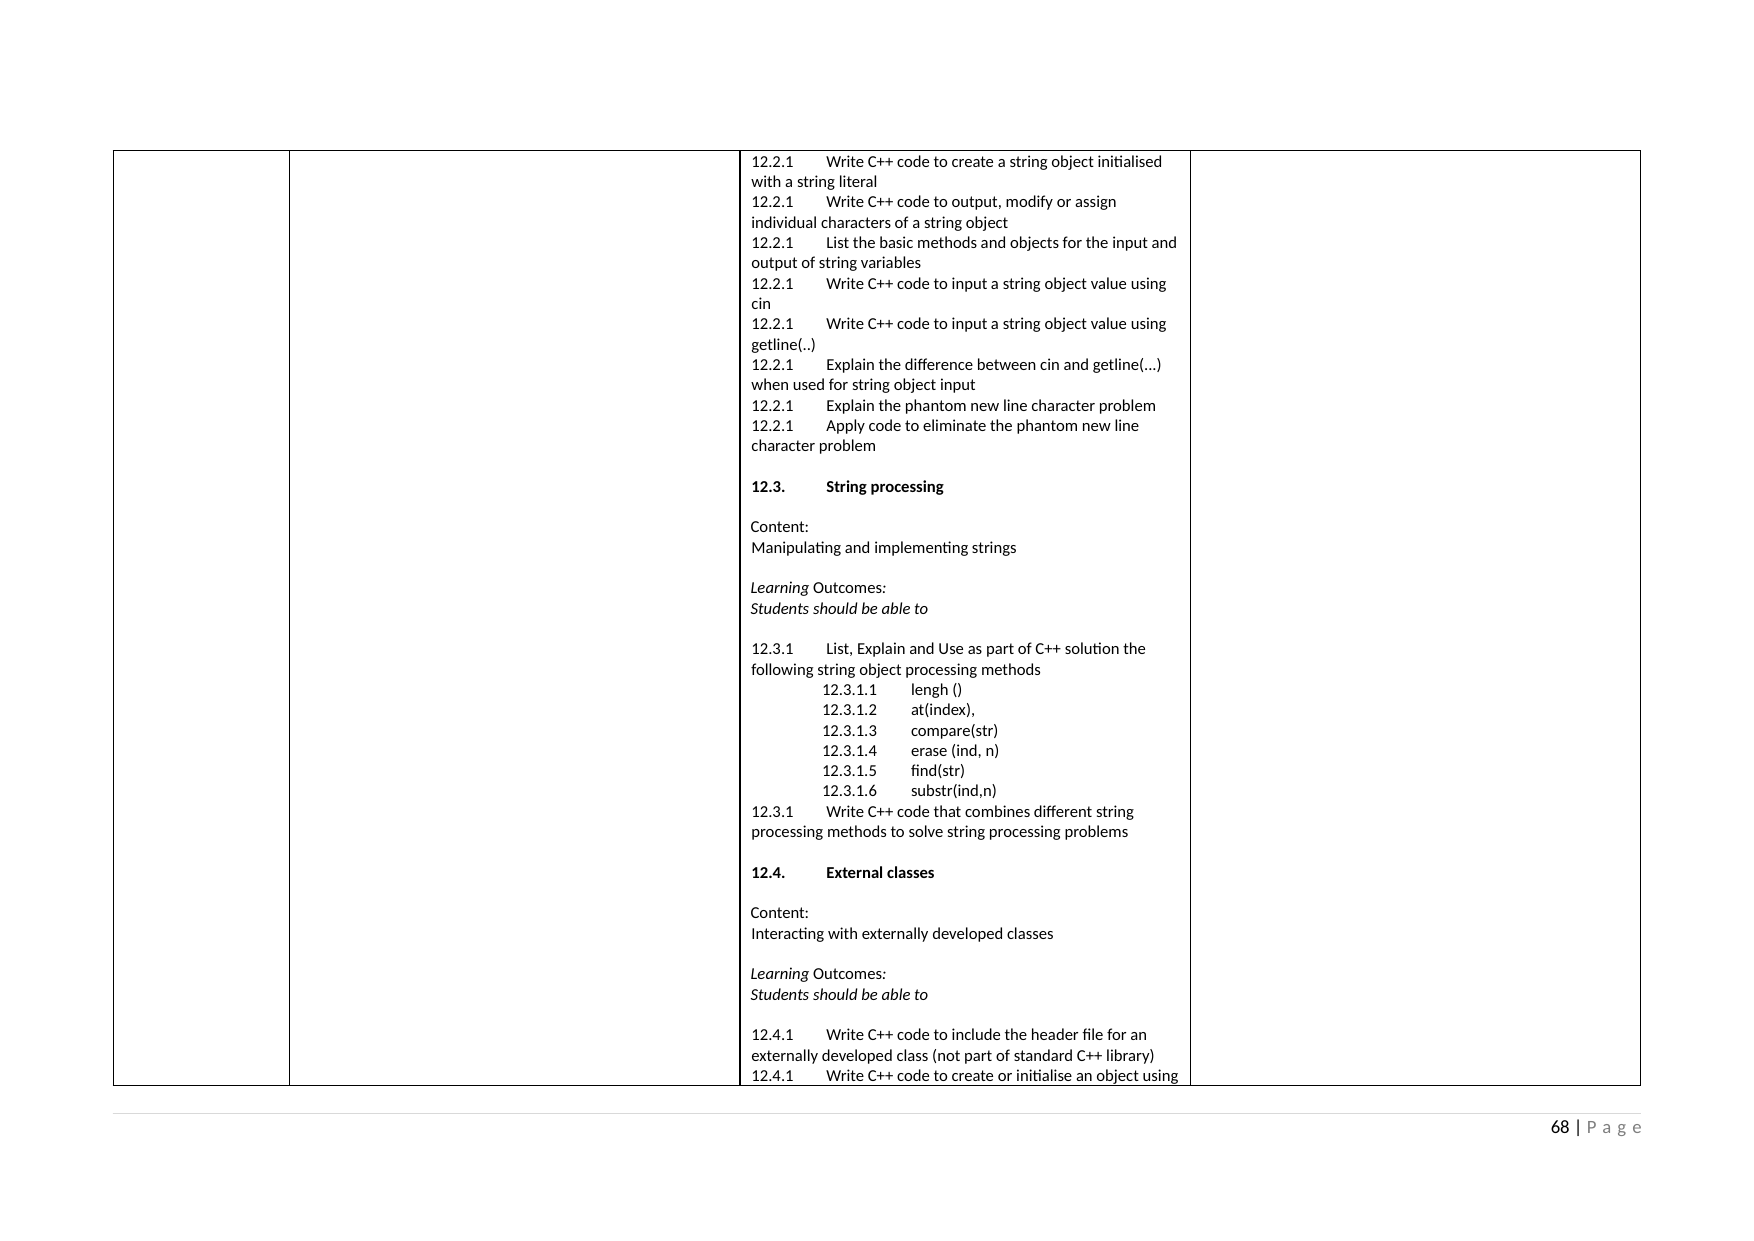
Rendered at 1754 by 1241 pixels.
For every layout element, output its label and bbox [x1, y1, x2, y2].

table_header [290, 151, 739, 1085]
table_header [1191, 151, 1640, 1085]
table_header [114, 151, 289, 1085]
table_header [741, 151, 1190, 1085]
